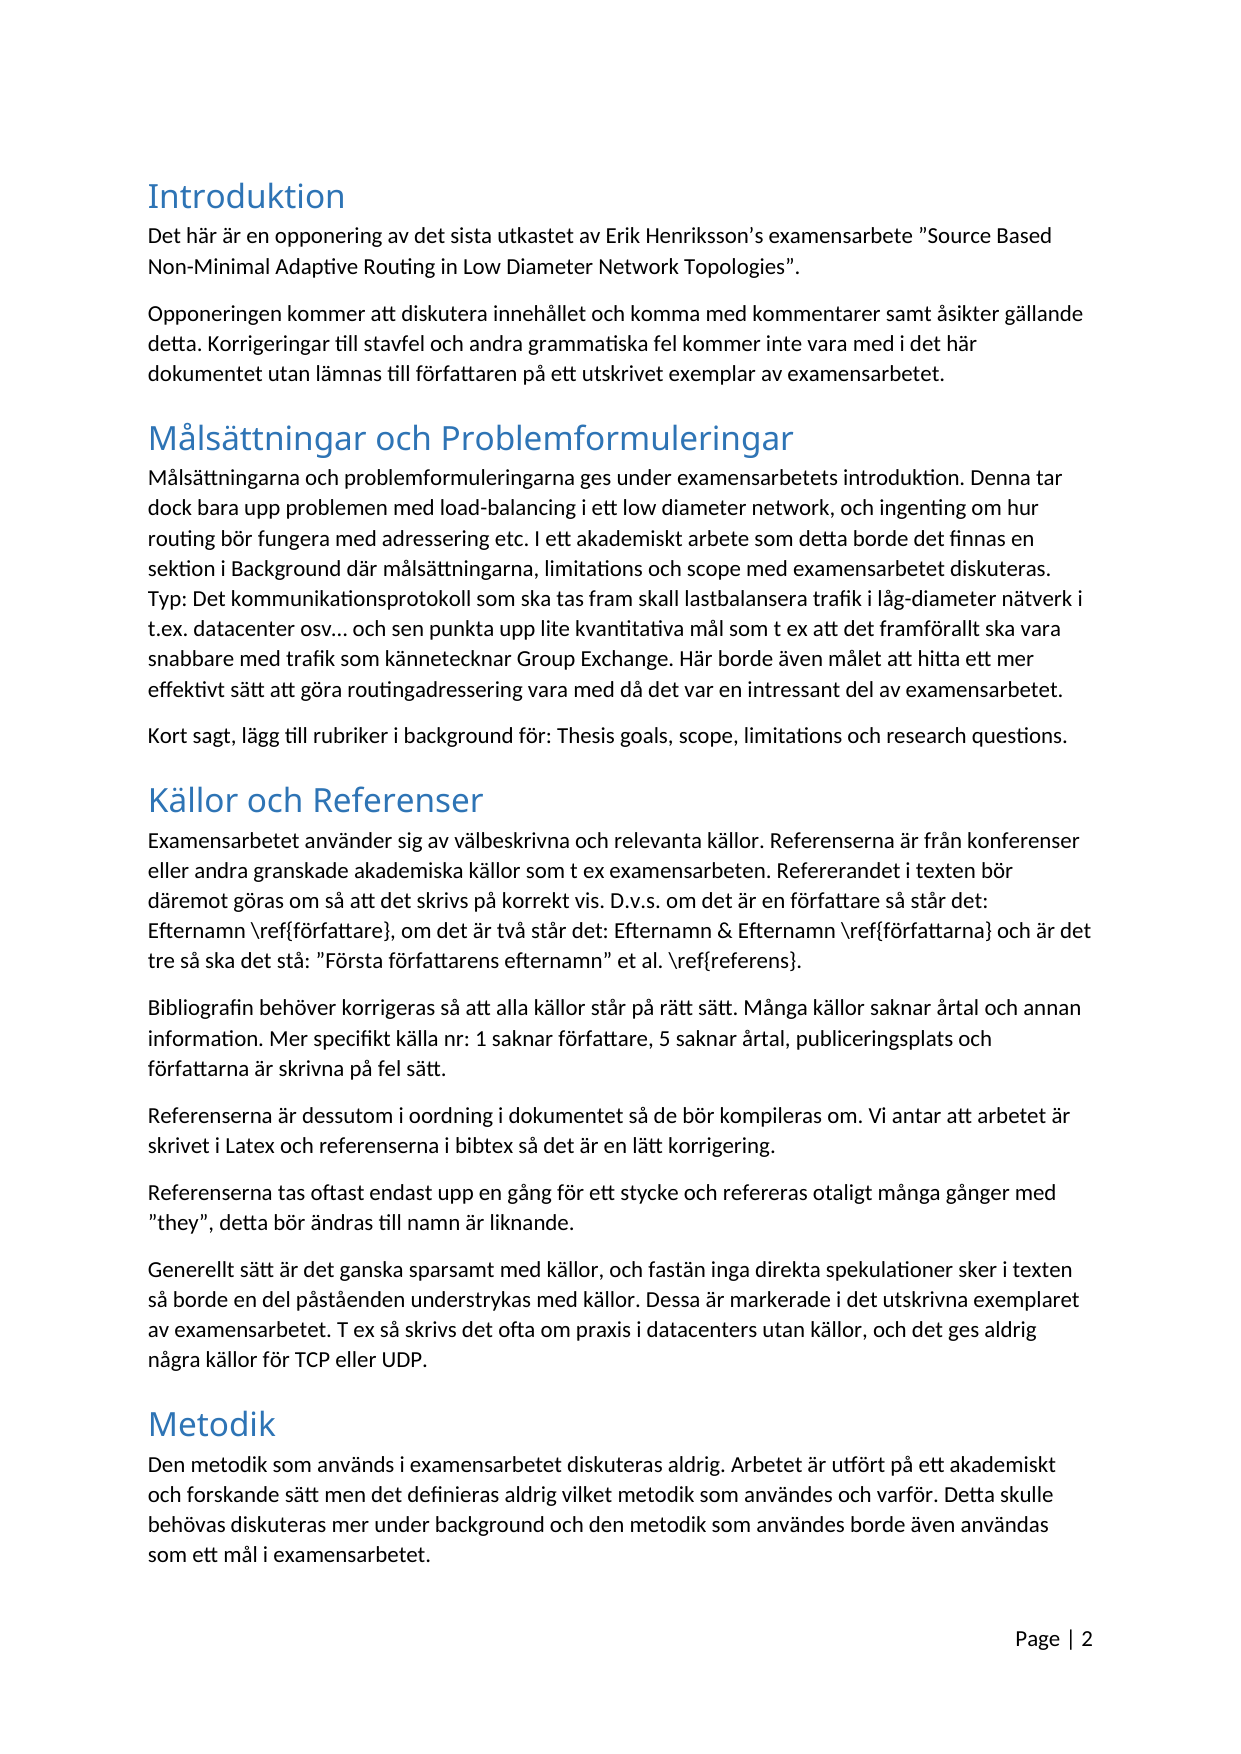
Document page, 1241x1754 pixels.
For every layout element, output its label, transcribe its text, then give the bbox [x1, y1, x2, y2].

subtitle Introduktion [148, 173, 1093, 218]
text Opponeringen kommer att diskutera innehållet och komma med kommentarer samt åsikter gällande detta. Korrigeringar till stavfel och andra grammatiska fel kommer inte vara med i det här dokumentet utan lämnas till författaren på ett utskrivet exemplar av examensarbetet. [148, 299, 1093, 387]
subtitle Målsättningar och Problemformuleringar [148, 414, 1093, 460]
text Examensarbetet använder sig av välbeskrivna och relevanta källor. Referenserna är från konferenser eller andra granskade akademiska källor som t ex examensarbeten. Refererandet i texten bör däremot göras om så att det skrivs på korrekt vis. D.v.s. om det är en författare så står det: Efternamn \ref{författare}, om det är två står det: Efternamn & Efternamn \ref{författarna} och är det tre så ska det stå: ”Första författarens efternamn” et al. \ref{referens}. [148, 826, 1093, 974]
subtitle Metodik [148, 1401, 1093, 1446]
text Referenserna tas oftast endast upp en gång för ett stycke och refereras otaligt många gånger med ”they”, detta bör ändras till namn är liknande. [148, 1178, 1093, 1236]
text Generellt sätt är det ganska sparsamt med källor, och fastän inga direkta spekulationer sker i texten så borde en del påståenden understrykas med källor. Dessa är markerade i det utskrivna exemplaret av examensarbetet. T ex så skrivs det ofta om praxis i datacenters utan källor, och det ges aldrig några källor för TCP eller UDP. [148, 1255, 1093, 1373]
text Målsättningarna och problemformuleringarna ges under examensarbetets introduktion. Denna tar dock bara upp problemen med load-balancing i ett low diameter network, och ingenting om hur routing bör fungera med adressering etc. I ett akademiskt arbete som detta borde det finnas en sektion i Background där målsättningarna, limitations och scope med examensarbetet diskuteras. Typ: Det kommunikationsprotokoll som ska tas fram skall lastbalansera trafik i låg-diameter nätverk i t.ex. datacenter osv… och sen punkta upp lite kvantitativa mål som t ex att det framförallt ska vara snabbare med trafik som kännetecknar Group Exchange. Här borde även målet att hitta ett mer effektivt sätt att göra routingadressering vara med då det var en intressant del av examensarbetet. [148, 463, 1093, 703]
text Den metodik som används i examensarbetet diskuteras aldrig. Arbetet är utfört på ett akademiskt och forskande sätt men det definieras aldrig vilket metodik som användes och varför. Detta skulle behövas diskuteras mer under background och den metodik som användes borde även användas som ett mål i examensarbetet. [148, 1450, 1093, 1568]
subtitle Källor och Referenser [148, 777, 1093, 822]
text Referenserna är dessutom i oordning i dokumentet så de bör kompileras om. Vi antar att arbetet är skrivet i Latex och referenserna i bibtex så det är en lätt korrigering. [148, 1101, 1093, 1159]
text Bibliografin behöver korrigeras så att alla källor står på rätt sätt. Många källor saknar årtal och annan information. Mer specifikt källa nr: 1 saknar författare, 5 saknar årtal, publiceringsplats och författarna är skrivna på fel sätt. [148, 993, 1093, 1082]
text Kort sagt, lägg till rubriker i background för: Thesis goals, scope, limitations och research questions. [148, 722, 1093, 749]
text Det här är en opponering av det sista utkastet av Erik Henriksson’s examensarbete ”Source Based Non-Minimal Adaptive Routing in Low Diameter Network Topologies”. [148, 222, 1093, 280]
